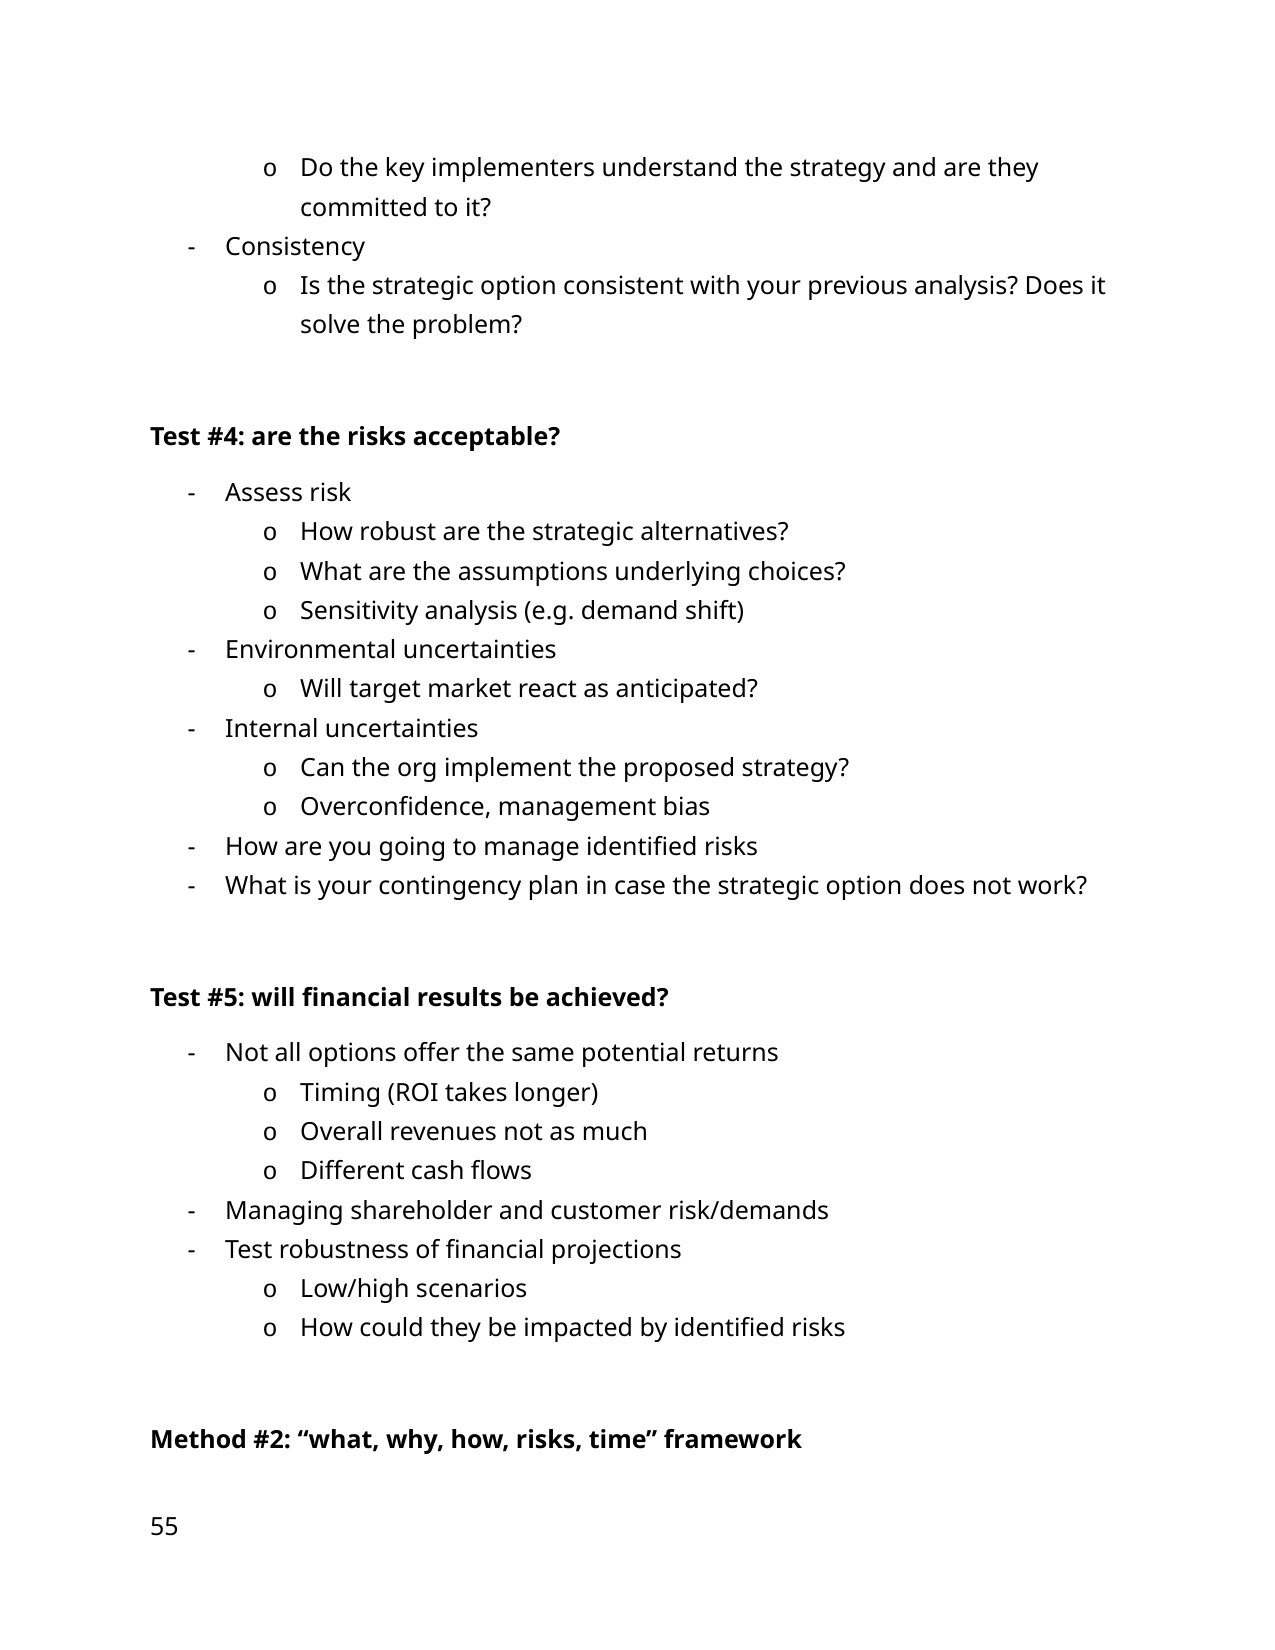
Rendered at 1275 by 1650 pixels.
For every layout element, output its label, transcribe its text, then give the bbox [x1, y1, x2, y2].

list Assess risk [187, 474, 1125, 509]
list Managing shareholder and customer risk/demands [187, 1192, 1125, 1226]
list Internal uncertainties [187, 710, 1125, 744]
list How are you going to manage identified risks [187, 828, 1125, 862]
list Consistency [187, 228, 1125, 263]
list Different cash flows [262, 1153, 1125, 1187]
list Sensitivity analysis (e.g. demand shift) [262, 592, 1125, 627]
list What are the assumptions underlying choices? [262, 553, 1125, 587]
list Overconfidence, management bias [262, 789, 1125, 823]
list How could they be impacted by identified risks [262, 1310, 1125, 1344]
text Test #5: will financial results be achieved? [150, 979, 1125, 1013]
list Environmental uncertainties [187, 632, 1125, 666]
list How robust are the strategic alternatives? [262, 514, 1125, 548]
text Test #4: are the risks acceptable? [150, 419, 1125, 453]
list Will target market react as anticipated? [262, 671, 1125, 705]
list Low/high scenarios [262, 1271, 1125, 1305]
list What is your contingency plan in case the strategic option does not work? [187, 867, 1125, 902]
list Do the key implementers understand the strategy and are they committed to it? [262, 150, 1125, 223]
list Overall revenues not as much [262, 1113, 1125, 1148]
list Test robustness of financial projections [187, 1231, 1125, 1266]
list Not all options offer the same potential returns [187, 1035, 1125, 1069]
list Can the org implement the proposed strategy? [262, 749, 1125, 784]
text Method #2: “what, why, how, risks, time” framework [150, 1422, 1125, 1456]
list Is the strategic option consistent with your previous analysis? Does it solve the problem? [262, 268, 1125, 341]
list Timing (ROI takes longer) [262, 1074, 1125, 1108]
